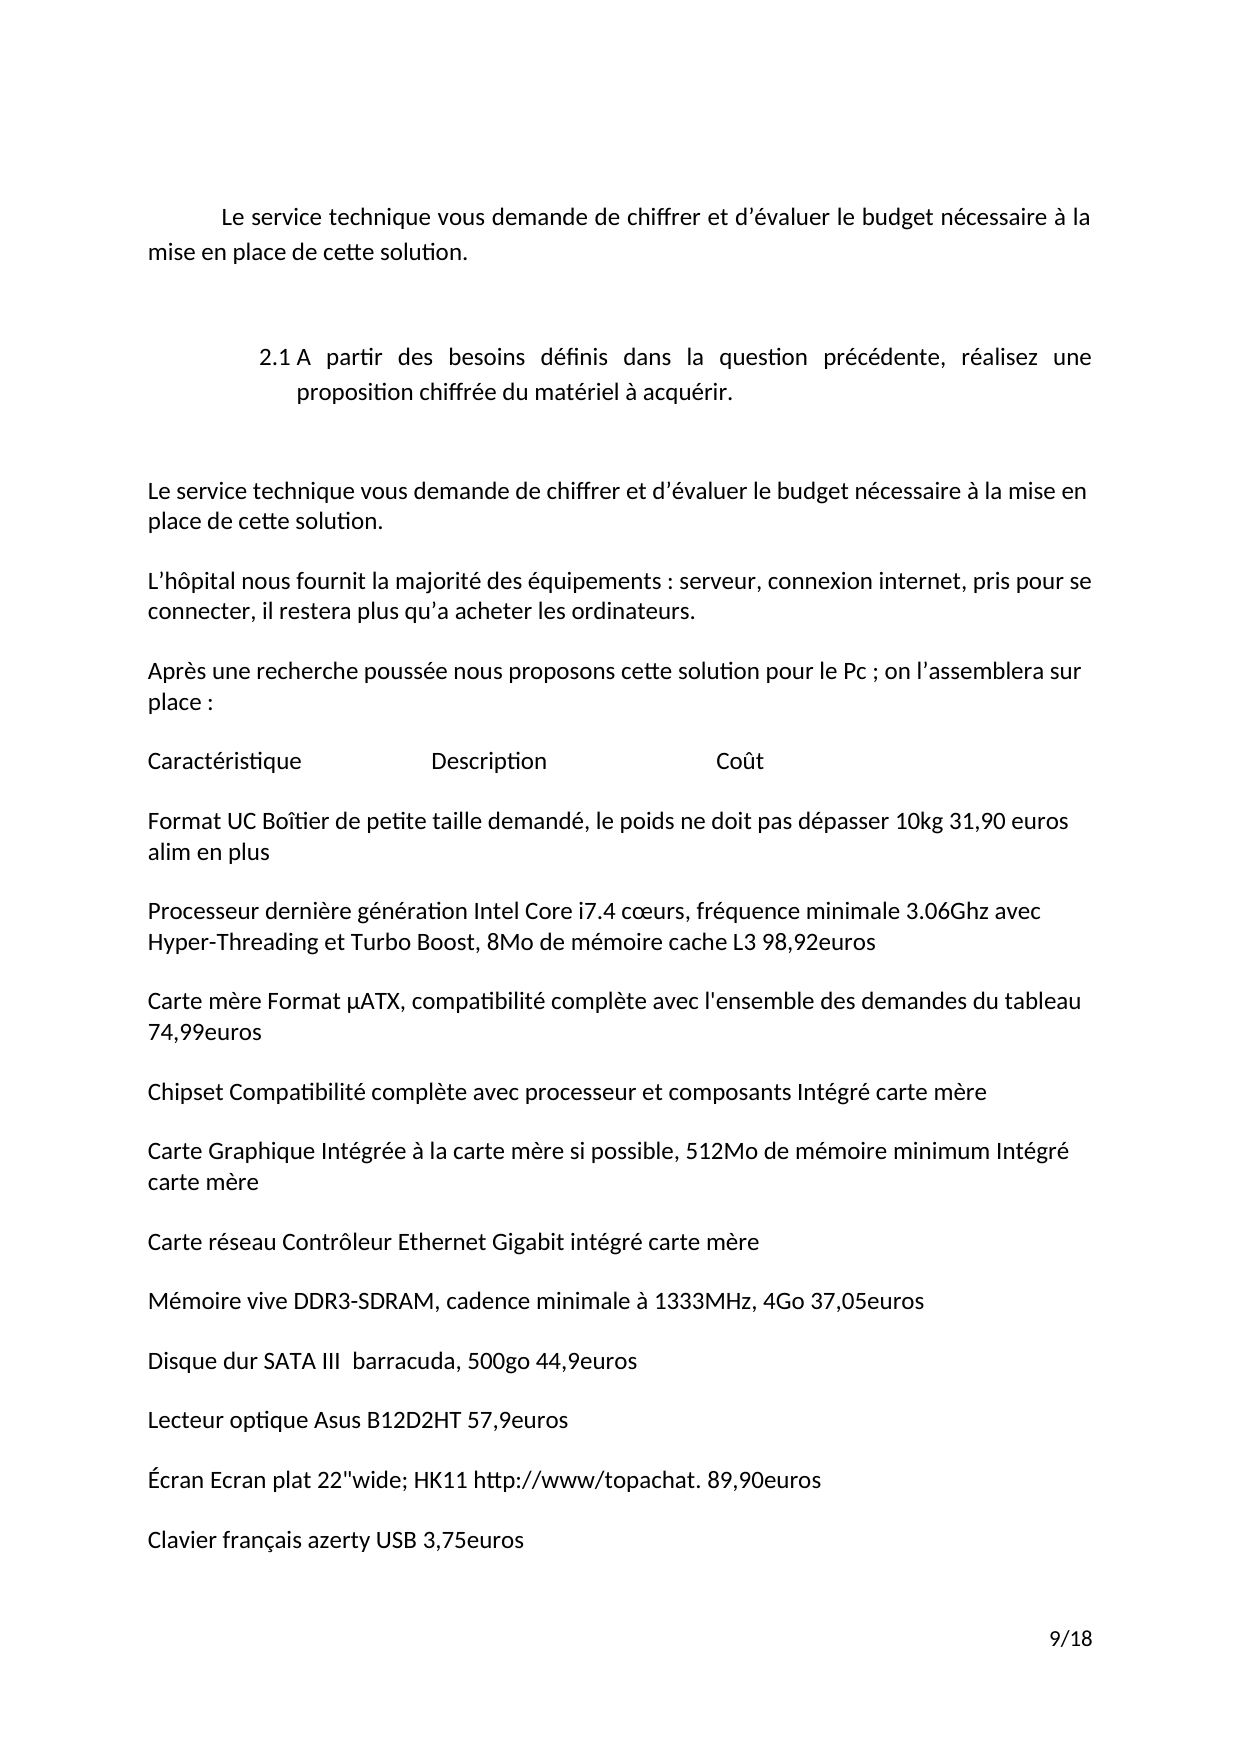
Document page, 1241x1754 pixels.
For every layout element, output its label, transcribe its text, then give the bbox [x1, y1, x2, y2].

text Écran Ecran plat 22"wide; HK11 http://www/topachat. 89,90euros [148, 1464, 1093, 1495]
text Carte Graphique Intégrée à la carte mère si possible, 512Mo de mémoire minimum Intégré carte mère [148, 1135, 1093, 1196]
text Le service technique vous demande de chiffrer et d’évaluer le budget nécessaire à la mise en place de cette solution. [148, 201, 1093, 266]
text Caractéristique Description Coût [148, 745, 1093, 776]
text L’hôpital nous fournit la majorité des équipements : serveur, connexion internet, pris pour se connecter, il restera plus qu’a acheter les ordinateurs. [148, 565, 1093, 626]
text Clavier français azerty USB 3,75euros [148, 1524, 1093, 1554]
text Le service technique vous demande de chiffrer et d’évaluer le budget nécessaire à la mise en place de cette solution. [148, 475, 1093, 536]
text Chipset Compatibilité complète avec processeur et composants Intégré carte mère [148, 1076, 1093, 1106]
text Disque dur SATA III barracuda, 500go 44,9euros [148, 1345, 1093, 1376]
text Processeur dernière génération Intel Core i7.4 cœurs, fréquence minimale 3.06Ghz avec Hyper-Threading et Turbo Boost, 8Mo de mémoire cache L3 98,92euros [148, 895, 1093, 956]
text Carte mère Format µATX, compatibilité complète avec l'ensemble des demandes du tableau 74,99euros [148, 986, 1093, 1047]
list A partir des besoins définis dans la question précédente, réalisez une proposition chiffrée du matériel à acquérir. [259, 341, 1093, 406]
text Lecteur optique Asus B12D2HT 57,9euros [148, 1405, 1093, 1435]
text Après une recherche poussée nous proposons cette solution pour le Pc ; on l’assemblera sur place : [148, 655, 1093, 716]
text Format UC Boîtier de petite taille demandé, le poids ne doit pas dépasser 10kg 31,90 euros alim en plus [148, 805, 1093, 866]
text Carte réseau Contrôleur Ethernet Gigabit intégré carte mère [148, 1226, 1093, 1256]
text Mémoire vive DDR3-SDRAM, cadence minimale à 1333MHz, 4Go 37,05euros [148, 1285, 1093, 1316]
